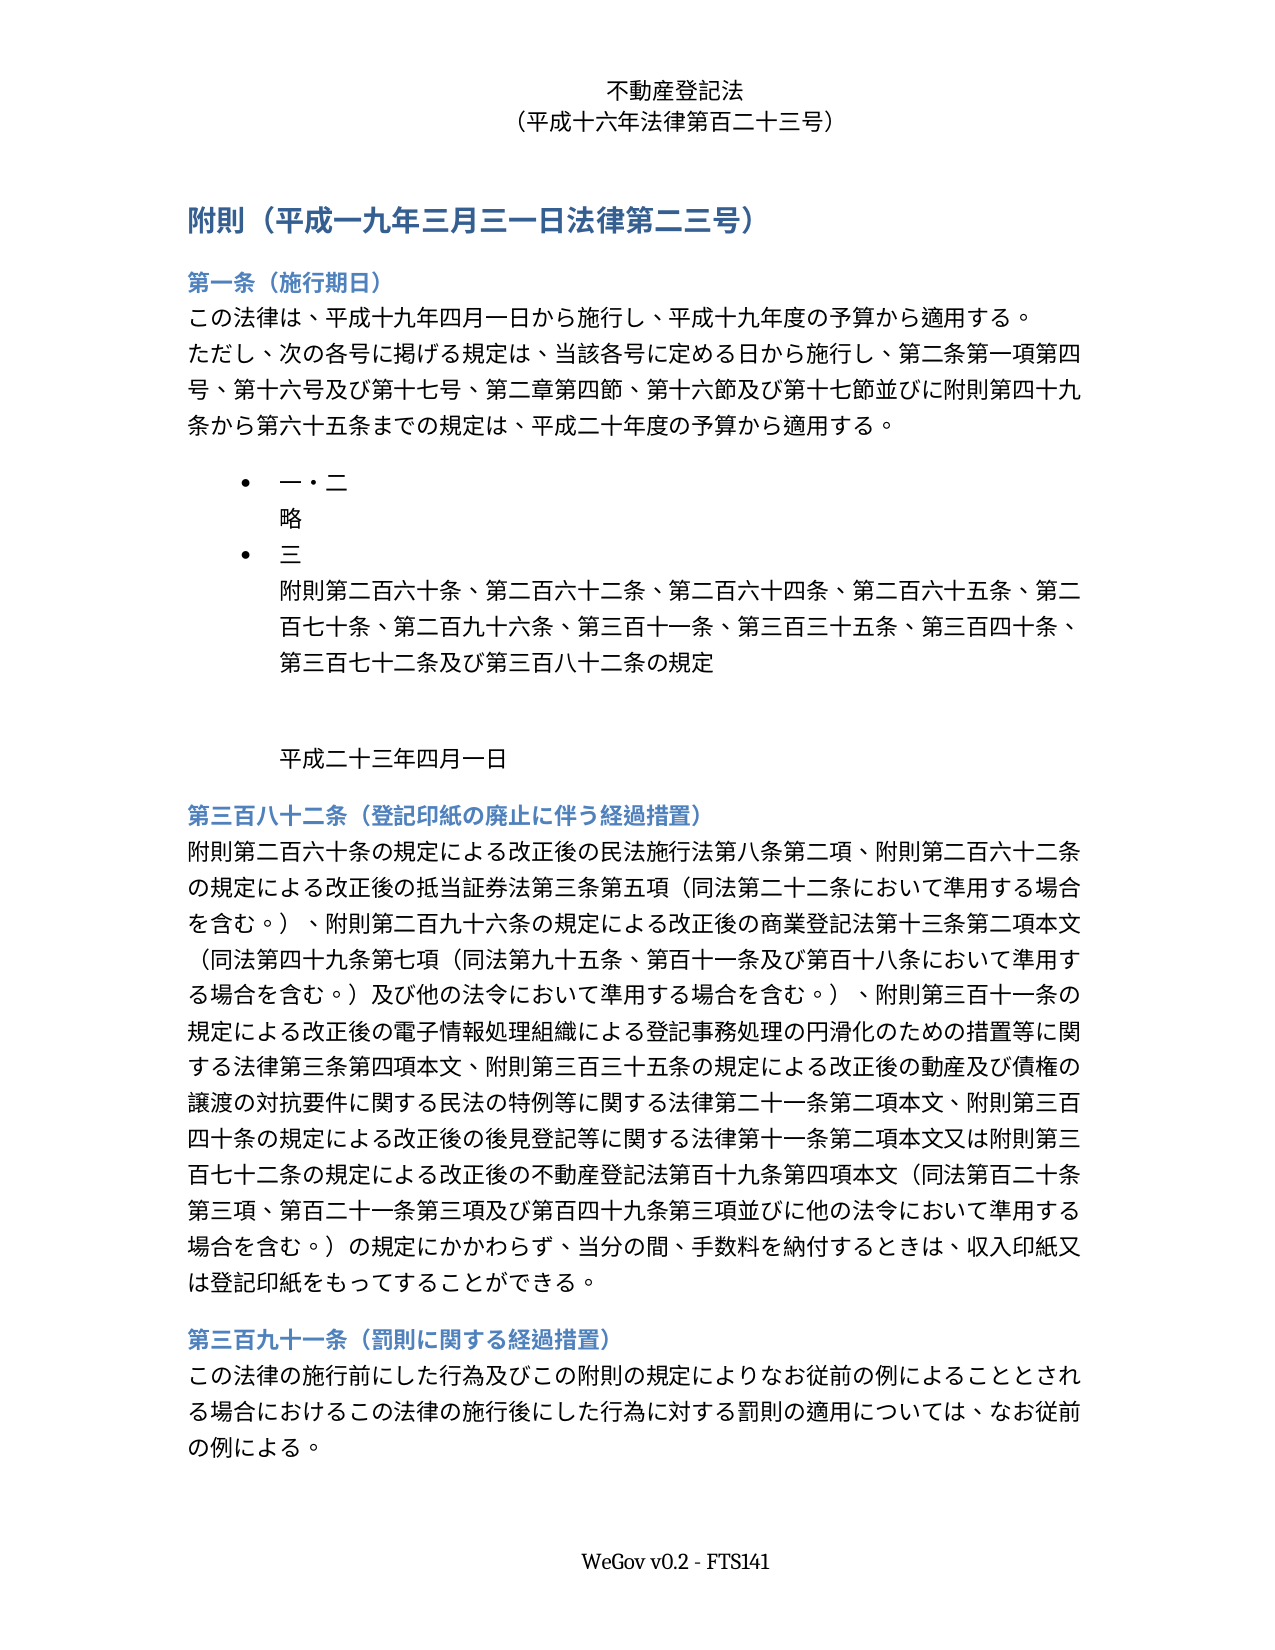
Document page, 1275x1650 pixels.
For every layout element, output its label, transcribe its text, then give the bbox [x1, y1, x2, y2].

subtitle 第三百八十二条（登記印紙の廃止に伴う経過措置） [187, 800, 1087, 831]
text 附則第二百六十条の規定による改正後の民法施行法第八条第二項、附則第二百六十二条の規定による改正後の抵当証券法第三条第五項（同法第二十二条において準用する場合を含む。）、附則第二百九十六条の規定による改正後の商業登記法第十三条第二項本文（同法第四十九条第七項（同法第九十五条、第百十一条及び第百十八条において準用する場合を含む。）及び他の法令において準用する場合を含む。）、附則第三百十一条の規定による改正後の電子情報処理組織による登記事務処理の円滑化のための措置等に関する法律第三条第四項本文、附則第三百三十五条の規定による改正後の動産及び債権の譲渡の対抗要件に関する民法の特例等に関する法律第二十一条第二項本文、附則第三百四十条の規定による改正後の後見登記等に関する法律第十一条第二項本文又は附則第三百七十二条の規定による改正後の不動産登記法第百十九条第四項本文（同法第百二十条第三項、第百二十一条第三項及び第百四十九条第三項並びに他の法令において準用する場合を含む。）の規定にかかわらず、当分の間、手数料を納付するときは、収入印紙又は登記印紙をもってすることができる。 [187, 836, 1087, 1298]
list 三 附則第二百六十条、第二百六十二条、第二百六十四条、第二百六十五条、第二百七十条、第二百九十六条、第三百十一条、第三百三十五条、第三百四十条、第三百七十二条及び第三百八十二条の規定 平成二十三年四月一日 [242, 539, 1087, 774]
subtitle 第一条（施行期日） [187, 266, 1087, 298]
list 一・二 略 [242, 467, 1087, 534]
text この法律の施行前にした行為及びこの附則の規定によりなお従前の例によることとされる場合におけるこの法律の施行後にした行為に対する罰則の適用については、なお従前の例による。 [187, 1360, 1087, 1463]
text この法律は、平成十九年四月一日から施行し、平成十九年度の予算から適用する。 ただし、次の各号に掲げる規定は、当該各号に定める日から施行し、第二条第一項第四号、第十六号及び第十七号、第二章第四節、第十六節及び第十七節並びに附則第四十九条から第六十五条までの規定は、平成二十年度の予算から適用する。 [187, 302, 1087, 441]
subtitle 第三百九十一条（罰則に関する経過措置） [187, 1324, 1087, 1355]
subtitle 附則（平成一九年三月三一日法律第二三号） [187, 200, 1087, 240]
